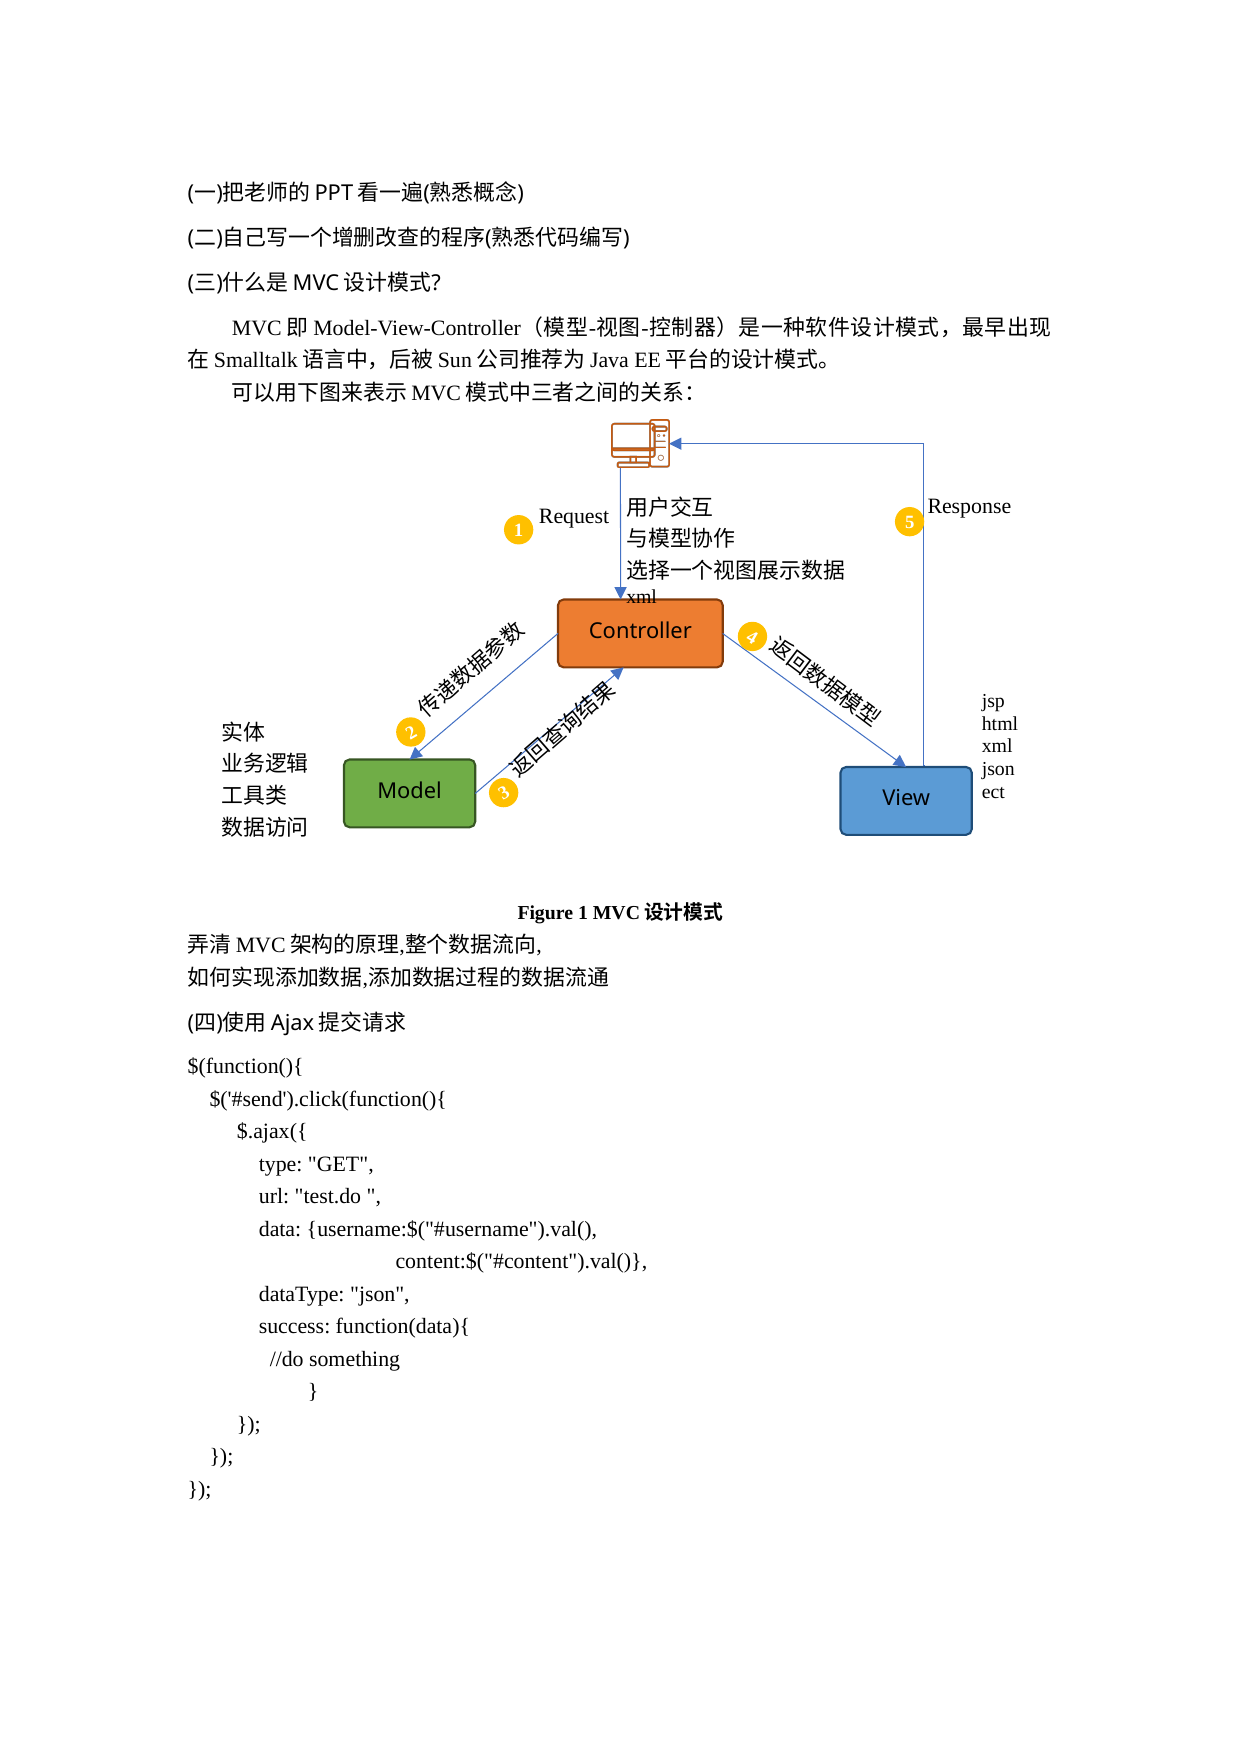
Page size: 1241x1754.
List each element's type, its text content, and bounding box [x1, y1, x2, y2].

text 弄清MVC架构的原理,整个数据流向, [187, 927, 1053, 959]
text $.ajax({ [187, 1114, 1053, 1147]
text Figure 1 MVC设计模式 [187, 894, 1053, 927]
text //do something [187, 1342, 1053, 1374]
text dataType: "json", [187, 1277, 1053, 1309]
text data: {username:$("#username").val(), [187, 1212, 1053, 1244]
text $(function(){ [187, 1049, 1053, 1082]
subtitle 什么是MVC设计模式? [187, 264, 1053, 297]
text }); [187, 1439, 1053, 1472]
text content:$("#content").val()}, [187, 1244, 1053, 1277]
text } [187, 1374, 1053, 1407]
subtitle 自己写一个增删改查的程序(熟悉代码编写) [187, 219, 1053, 252]
text $('#send').click(function(){ [187, 1082, 1053, 1114]
text 如何实现添加数据,添加数据过程的数据流通 [187, 959, 1053, 992]
subtitle 把老师的PPT看一遍(熟悉概念) [187, 174, 1053, 207]
text }); [187, 1472, 1053, 1504]
text success: function(data){ [187, 1309, 1053, 1342]
text type: "GET", [187, 1147, 1053, 1179]
text url: "test.do ", [187, 1179, 1053, 1212]
subtitle 使用Ajax提交请求 [187, 1004, 1053, 1037]
text }); [187, 1407, 1053, 1439]
picture [611, 419, 670, 468]
text 可以用下图来表示MVC模式中三者之间的关系： [187, 374, 1053, 407]
text MVC即Model-View-Controller（模型-视图-控制器）是一种软件设计模式，最早出现在Smalltalk语言中，后被Sun公司推荐为Java EE平台的设计模式。 [187, 309, 1053, 374]
